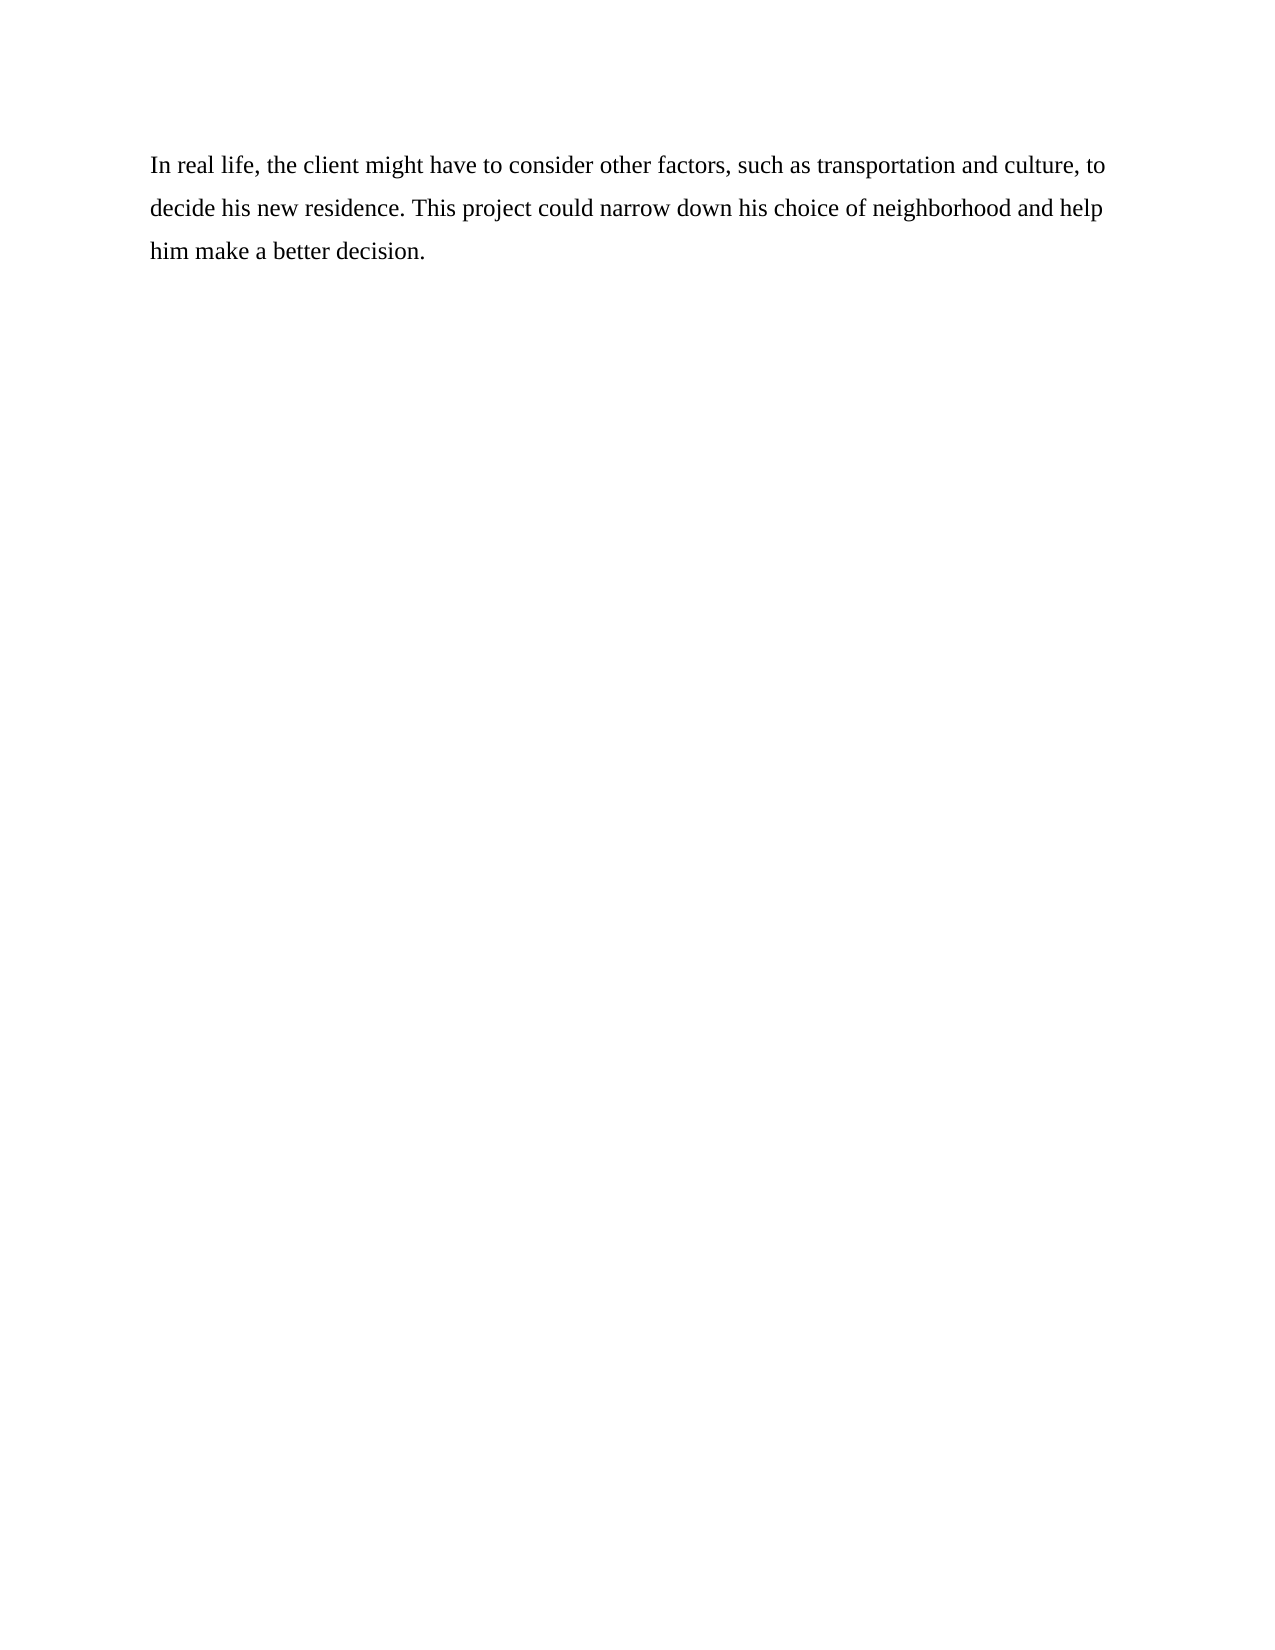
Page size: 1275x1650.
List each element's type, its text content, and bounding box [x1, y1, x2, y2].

text In real life, the client might have to consider other factors, such as transportation and culture, to decide his new residence. This project could narrow down his choice of neighborhood and help him make a better decision. [150, 150, 1125, 265]
